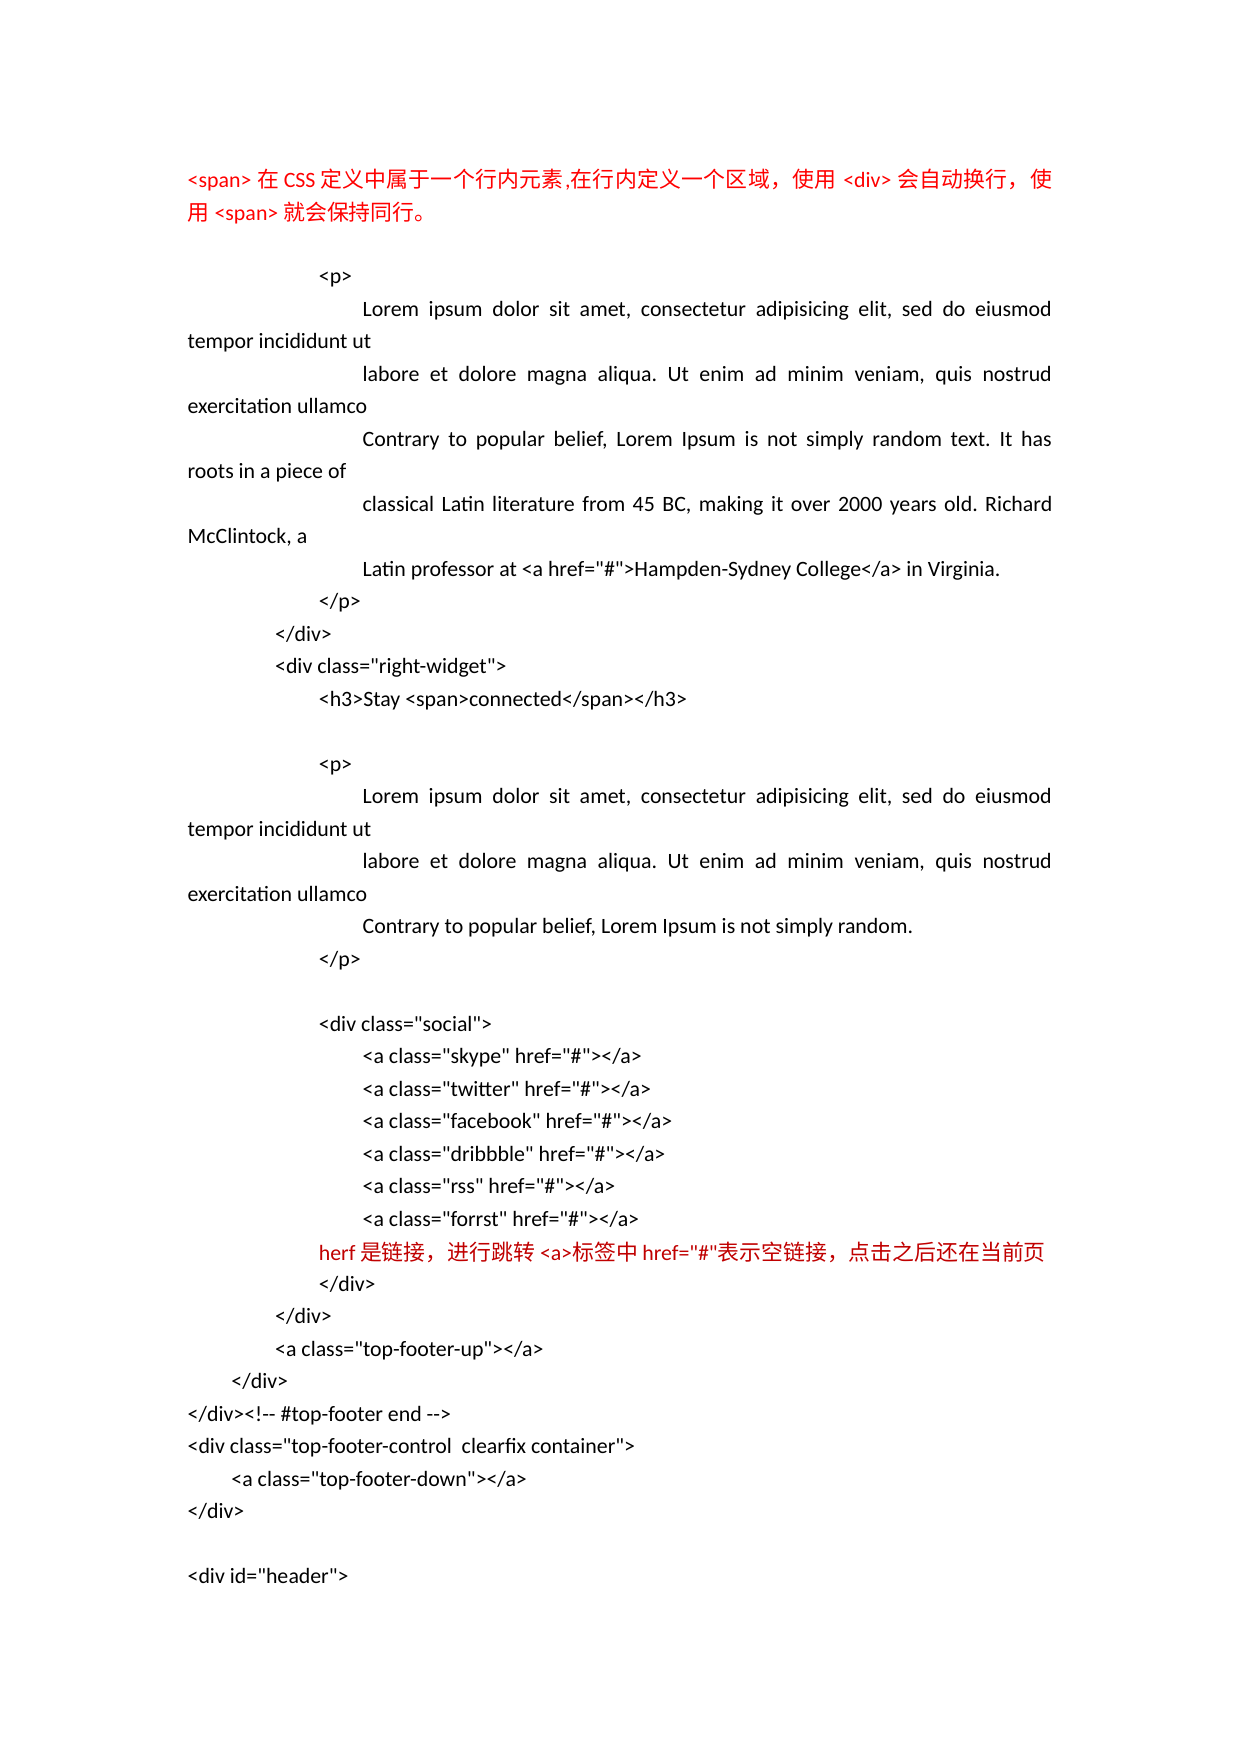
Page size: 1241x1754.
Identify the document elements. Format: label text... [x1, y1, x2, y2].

text Contrary to popular belief, Lorem Ipsum is not simply random. [187, 909, 1053, 942]
text <h3>Stay <span>connected</span></h3> [187, 682, 1053, 714]
text classical Latin literature from 45 BC, making it over 2000 years old. Richard McClintock, a [187, 487, 1053, 552]
text Lorem ipsum dolor sit amet, consectetur adipisicing elit, sed do eiusmod tempor incididunt ut [187, 779, 1053, 844]
text <p> [187, 747, 1053, 779]
text labore et dolore magna aliqua. Ut enim ad minim veniam, quis nostrud exercitation ullamco [187, 844, 1053, 909]
text <span> 在CSS定义中属于一个行内元素,在行内定义一个区域，使用 <div> 会自动换行，使用 <span> 就会保持同行。 [187, 162, 1053, 227]
text <a class="top-footer-down"></a> [187, 1462, 1053, 1494]
text <div class="top-footer-control clearfix container"> [187, 1429, 1053, 1462]
text <a class="dribbble" href="#"></a> [187, 1137, 1053, 1169]
text <a class="facebook" href="#"></a> [187, 1104, 1053, 1137]
text </p> [187, 584, 1053, 617]
text <a class="twitter" href="#"></a> [187, 1072, 1053, 1104]
text </div> [187, 1364, 1053, 1397]
text </div> [187, 1299, 1053, 1332]
text <a class="skype" href="#"></a> [187, 1039, 1053, 1072]
text </p> [187, 942, 1053, 974]
text Lorem ipsum dolor sit amet, consectetur adipisicing elit, sed do eiusmod tempor incididunt ut [187, 292, 1053, 357]
text <a class="top-footer-up"></a> [187, 1332, 1053, 1364]
text <div id="header"> [187, 1559, 1053, 1592]
text </div> [187, 617, 1053, 649]
text herf是链接，进行跳转 <a>标签中href="#"表示空链接，点击之后还在当前页 [187, 1234, 1053, 1267]
text <a class="rss" href="#"></a> [187, 1169, 1053, 1202]
text </div><!-- #top-footer end --> [187, 1397, 1053, 1429]
text <div class="right-widget"> [187, 649, 1053, 682]
text Contrary to popular belief, Lorem Ipsum is not simply random text. It has roots in a piece of [187, 422, 1053, 487]
text </div> [187, 1494, 1053, 1527]
text </div> [187, 1267, 1053, 1299]
text <p> [187, 259, 1053, 292]
text <div class="social"> [187, 1007, 1053, 1039]
text Latin professor at <a href="#">Hampden-Sydney College</a> in Virginia. [187, 552, 1053, 584]
text <a class="forrst" href="#"></a> [187, 1202, 1053, 1234]
text labore et dolore magna aliqua. Ut enim ad minim veniam, quis nostrud exercitation ullamco [187, 357, 1053, 422]
